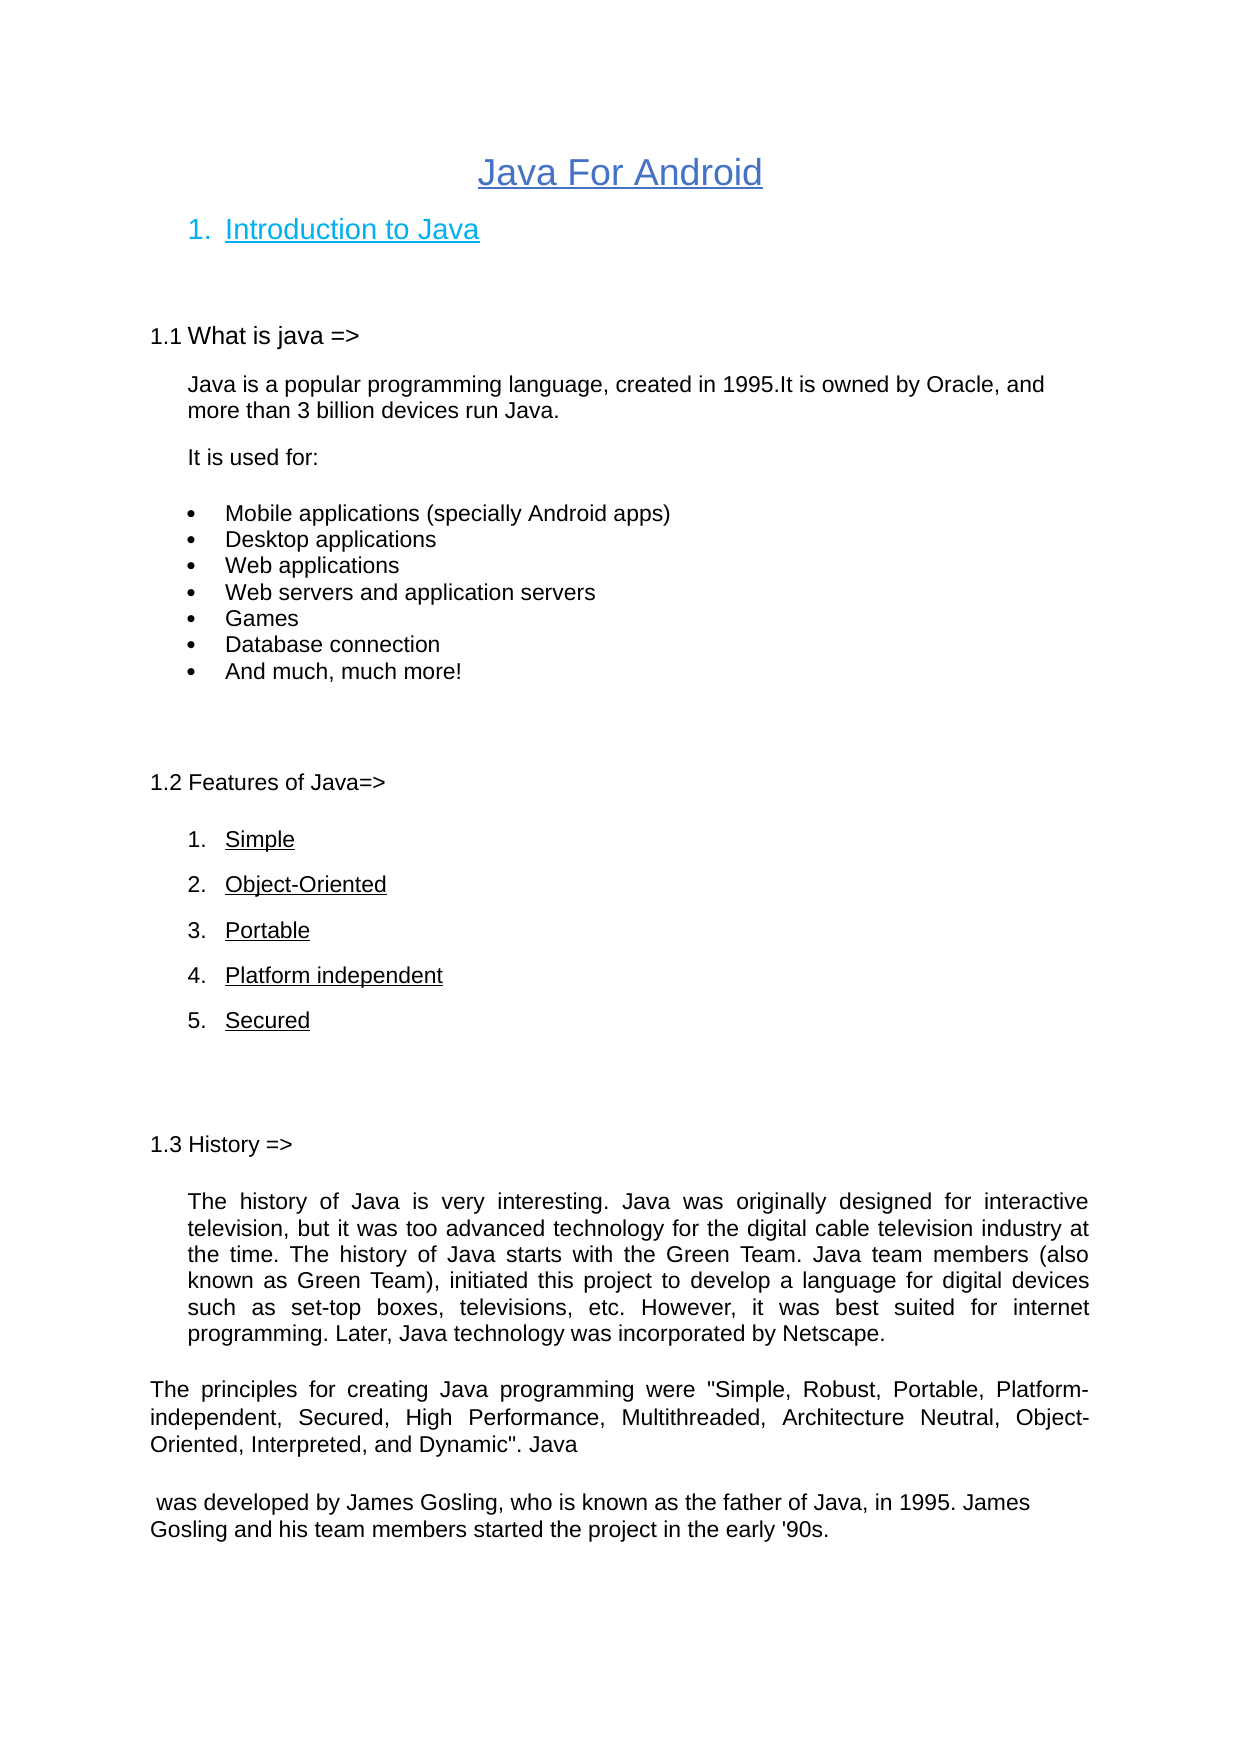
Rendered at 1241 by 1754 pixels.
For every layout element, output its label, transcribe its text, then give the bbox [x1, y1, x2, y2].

list It is used for: [187, 444, 1090, 471]
list Games [187, 605, 1090, 631]
list Web applications [187, 552, 1090, 579]
text 1.3 History => [150, 1131, 1090, 1157]
list And much, much more! [187, 658, 1090, 684]
list Introduction to Java [187, 212, 1090, 246]
text Java For Android [150, 150, 1090, 193]
list Portable [187, 904, 1090, 943]
text 1.2 Features of Java=> [150, 769, 1090, 795]
text was developed by James Gosling, who is known as the father of Java, in 1995. James Gosling and his team members started the project in the early '90s. [150, 1488, 1090, 1543]
list Desktop applications [187, 526, 1090, 552]
list Object-Oriented [187, 859, 1090, 898]
list The history of Java is very interesting. Java was originally designed for interactive television, but it was too advanced technology for the digital cable television industry at the time. The history of Java starts with the Green Team. Java team members (also known as Green Team), initiated this project to develop a language for digital devices such as set-top boxes, televisions, etc. However, it was best suited for internet programming. Later, Java technology was incorporated by Netscape. [187, 1188, 1090, 1346]
text The principles for creating Java programming were "Simple, Robust, Portable, Platform-independent, Secured, High Performance, Multithreaded, Architecture Neutral, Object-Oriented, Interpreted, and Dynamic". Java [150, 1376, 1090, 1458]
list Simple [187, 813, 1090, 852]
list Mobile applications (specially Android apps) [187, 500, 1090, 526]
list Web servers and application servers [187, 579, 1090, 605]
list Database connection [187, 631, 1090, 658]
list Platform independent [187, 949, 1090, 988]
list What is java => [150, 321, 1090, 350]
list Secured [187, 995, 1090, 1034]
list Java is a popular programming language, created in 1995.It is owned by Oracle, and more than 3 billion devices run Java. [187, 371, 1090, 423]
